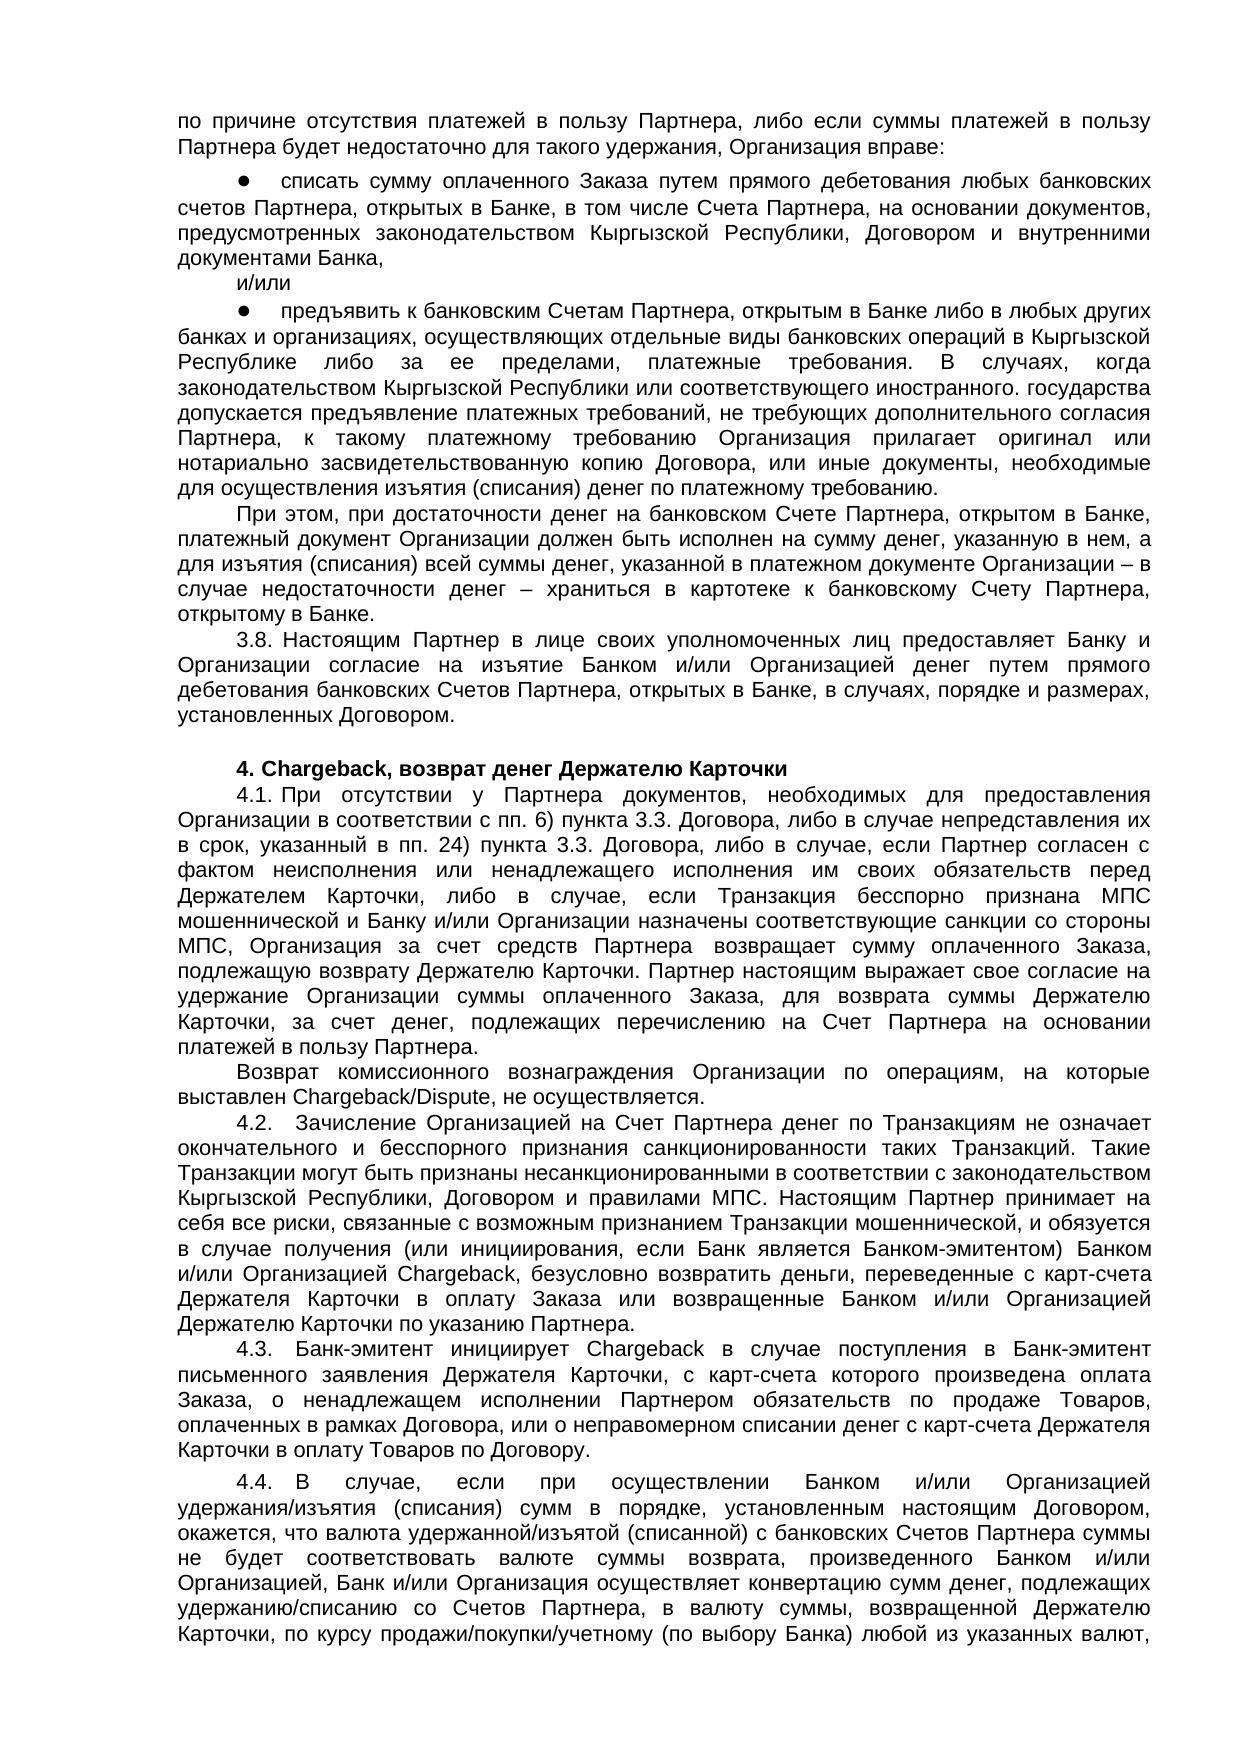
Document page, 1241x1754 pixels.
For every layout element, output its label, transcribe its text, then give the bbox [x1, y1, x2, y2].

text При этом, при достаточности денег на банковском Счете Партнера, открытом в Банке, платежный документ Организации должен быть исполнен на сумму денег, указанную в нем, а для изъятия (списания) всей суммы денег, указанной в платежном документе Организации – в случае недостаточности денег – храниться в картотеке к банковскому Счету Партнера, открытому в Банке. [177, 501, 1152, 627]
list Банк-эмитент инициирует Chargeback в случае поступления в Банк-эмитент письменного заявления Держателя Карточки, с карт-счета которого произведена оплата Заказа, о ненадлежащем исполнении Партнером обязательств по продаже Товаров, оплаченных в рамках Договора, или о неправомерном списании денег с карт-счета Держателя Карточки в оплату Товаров по Договору. [177, 1336, 1152, 1462]
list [177, 1469, 1152, 1646]
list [177, 108, 1152, 159]
text Возврат комиссионного вознаграждения Организации по операциям, на которые выставлен Chargeback/Dispute, не осуществляется. [177, 1059, 1151, 1109]
list списать сумму оплаченного Заказа путем прямого дебетования любых банковских счетов Партнера, открытых в Банке, в том числе Счета Партнера, на основании документов, предусмотренных законодательством Кыргызской Республики, Договором и внутренними документами Банка, [177, 166, 1152, 270]
list Настоящим Партнер в лице своих уполномоченных лиц предоставляет Банку и Организации согласие на изъятие Банком и/или Организацией денег путем прямого дебетования банковских Счетов Партнера, открытых в Банке, в случаях, порядке и размерах, установленных Договором. [177, 627, 1151, 727]
list Зачисление Организацией на Счет Партнера денег по Транзакциям не означает окончательного и бесспорного признания санкционированности таких Транзакций. Такие Транзакции могут быть признаны несанкционированными в соответствии с законодательством Кыргызской Республики, Договором и правилами МПС. Настоящим Партнер принимает на себя все риски, связанные с возможным признанием Транзакции мошеннической, и обязуется в случае получения (или инициирования, если Банк является Банком-эмитентом) Банком и/или Организацией Chargeback, безусловно возвратить деньги, переведенные с карт-счета Держателя Карточки в оплату Заказа или возвращенные Банком и/или Организацией Держателю Карточки по указанию Партнера. [177, 1109, 1152, 1336]
subtitle Chargeback, возврат денег Держателю Карточки [236, 753, 1181, 782]
text и/или [236, 270, 1181, 295]
list При отсутствии у Партнера документов, необходимых для предоставления Организации в соответствии с пп. 6) пункта 3.3. Договора, либо в случае непредставления их в срок, указанный в пп. 24) пункта 3.3. Договора, либо в случае, если Партнер согласен с фактом неисполнения или ненадлежащего исполнения им своих обязательств перед Держателем Карточки, либо в случае, если Транзакция бесспорно признана МПС мошеннической и Банку и/или Организации назначены соответствующие санкции со стороны МПС, Организация за счет средств Партнера возвращает сумму оплаченного Заказа, подлежащую возврату Держателю Карточки. Партнер настоящим выражает свое согласие на удержание Организации суммы оплаченного Заказа, для возврата суммы Держателю Карточки, за счет денег, подлежащих перечислению на Счет Партнера на основании платежей в пользу Партнера. [177, 782, 1152, 1059]
list предъявить к банковским Счетам Партнера, открытым в Банке либо в любых других банках и организациях, осуществляющих отдельные виды банковских операций в Кыргызской Республике либо за ее пределами, платежные требования. В случаях, когда законодательством Кыргызской Республики или соответствующего иностранного. государства допускается предъявление платежных требований, не требующих дополнительного согласия Партнера, к такому платежному требованию Организация прилагает оригинал или нотариально засвидетельствованную копию Договора, или иные документы, необходимые для осуществления изъятия (списания) денег по платежному требованию. [177, 295, 1152, 501]
